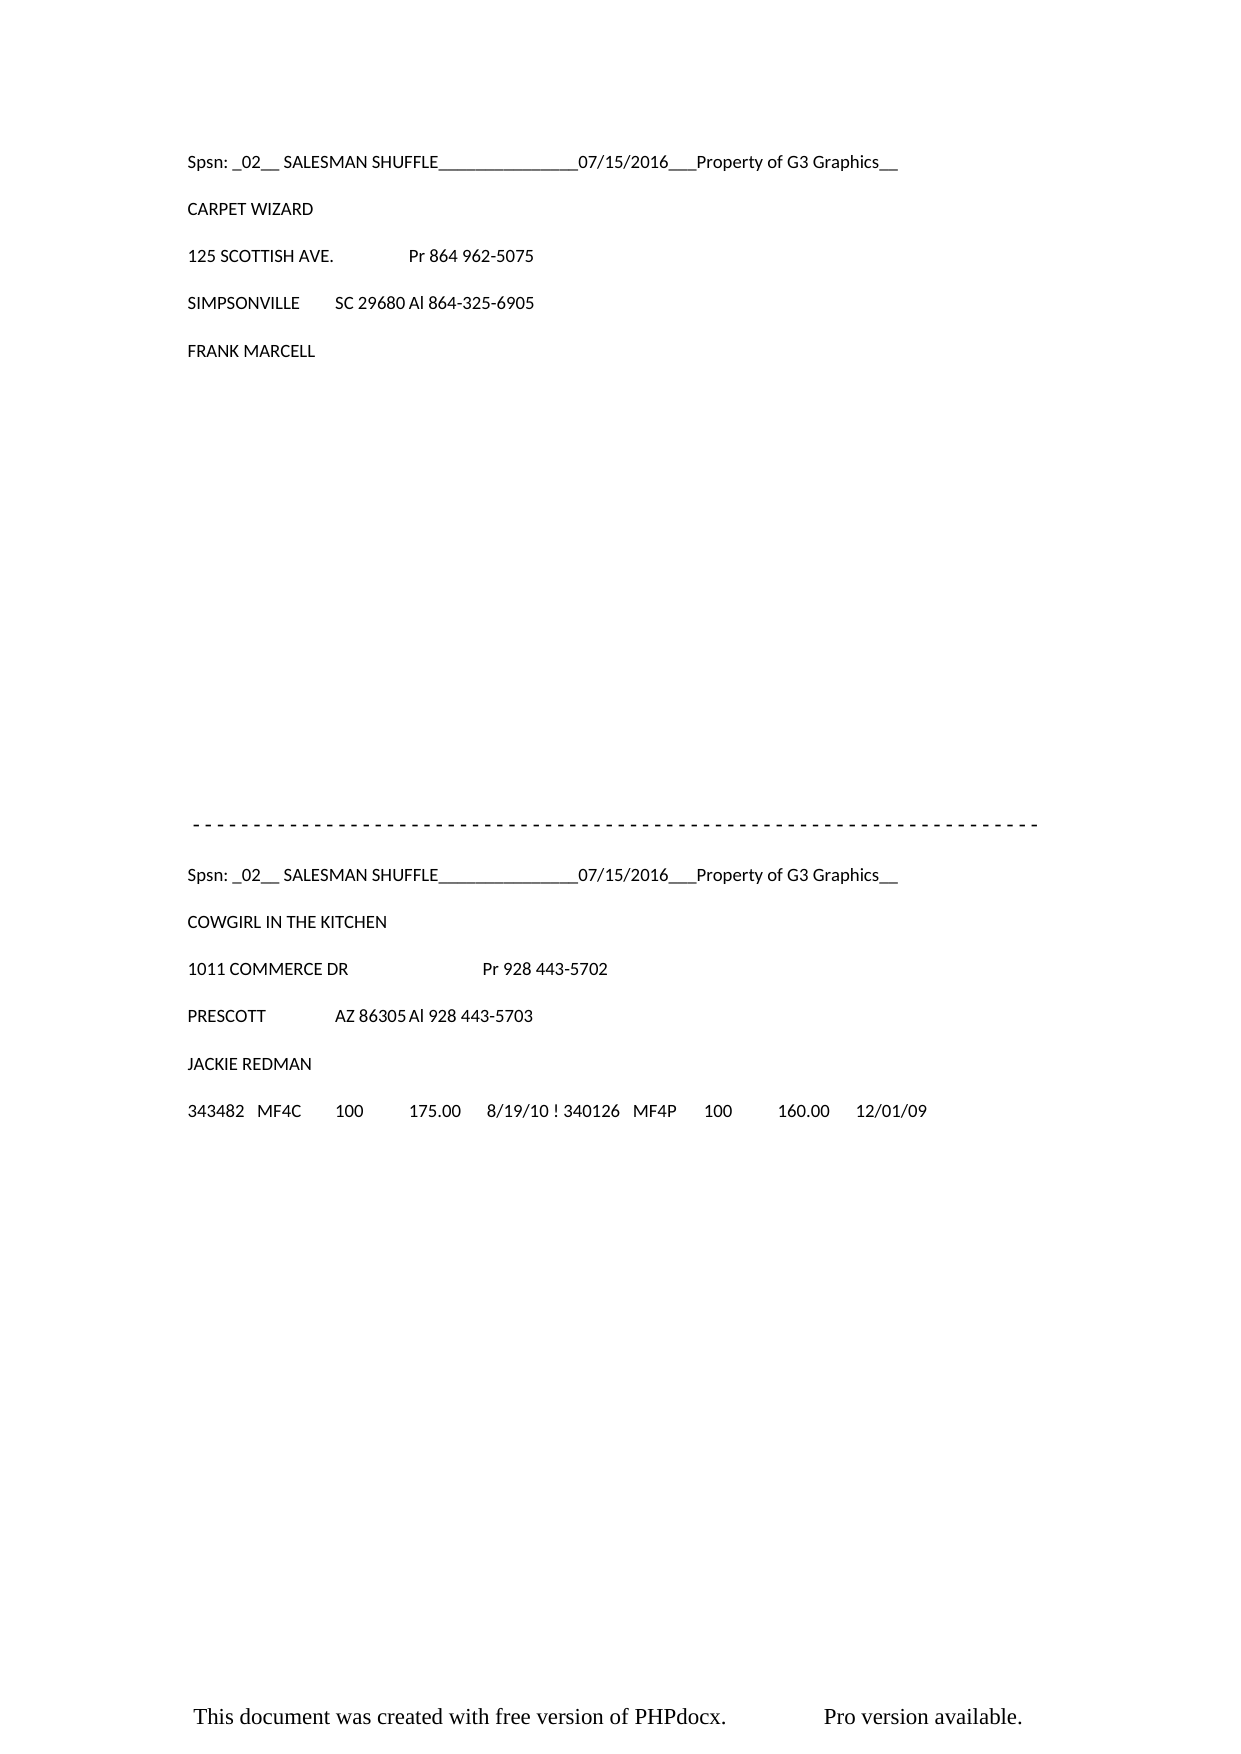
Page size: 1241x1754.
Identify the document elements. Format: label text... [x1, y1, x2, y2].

text FRANK MARCELL [187, 339, 1053, 362]
text COWGIRL IN THE KITCHEN [187, 910, 1053, 933]
text CARPET WIZARD [187, 197, 1053, 220]
text Spsn: _02__ SALESMAN SHUFFLE_______________07/15/2016___Property of G3 Graphics__ [187, 863, 1053, 886]
text Spsn: _02__ SALESMAN SHUFFLE_______________07/15/2016___Property of G3 Graphics__ [187, 150, 1053, 173]
text PRESCOTT AZ 86305 Al 928 443-5703 [187, 1005, 1053, 1028]
text - - - - - - - - - - - - - - - - - - - - - - - - - - - - - - - - - - - - - - - - - - - - - - - - - - - - - - - - - - - - - - - - - - - - - - [187, 810, 1053, 838]
text 125 SCOTTISH AVE. Pr 864 962-5075 [187, 244, 1053, 267]
text 343482 MF4C 100 175.00 8/19/10 ! 340126 MF4P 100 160.00 12/01/09 [187, 1099, 1053, 1122]
text 1011 COMMERCE DR Pr 928 443-5702 [187, 957, 1053, 980]
text SIMPSONVILLE SC 29680 Al 864-325-6905 [187, 292, 1053, 314]
text JACKIE REDMAN [187, 1052, 1053, 1075]
